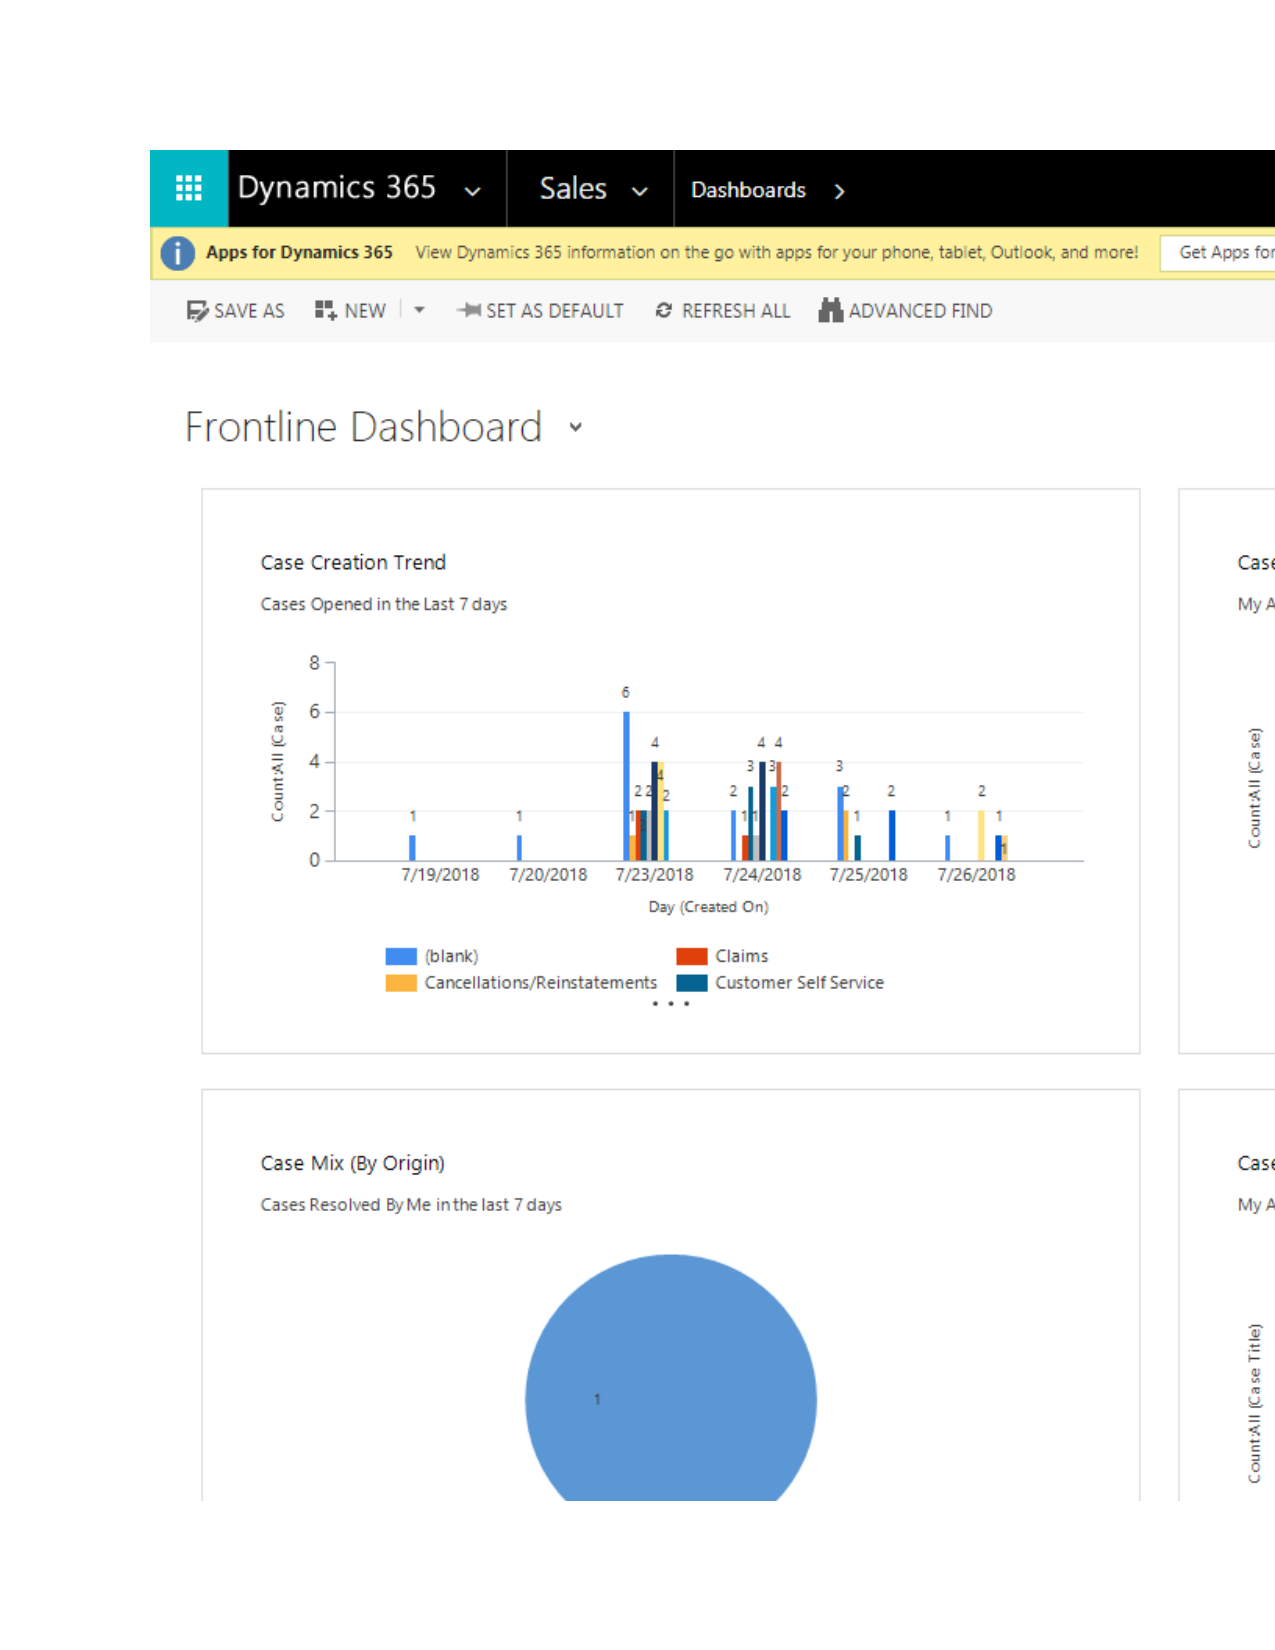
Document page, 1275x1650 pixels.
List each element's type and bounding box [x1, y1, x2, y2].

picture [150, 150, 1275, 1501]
